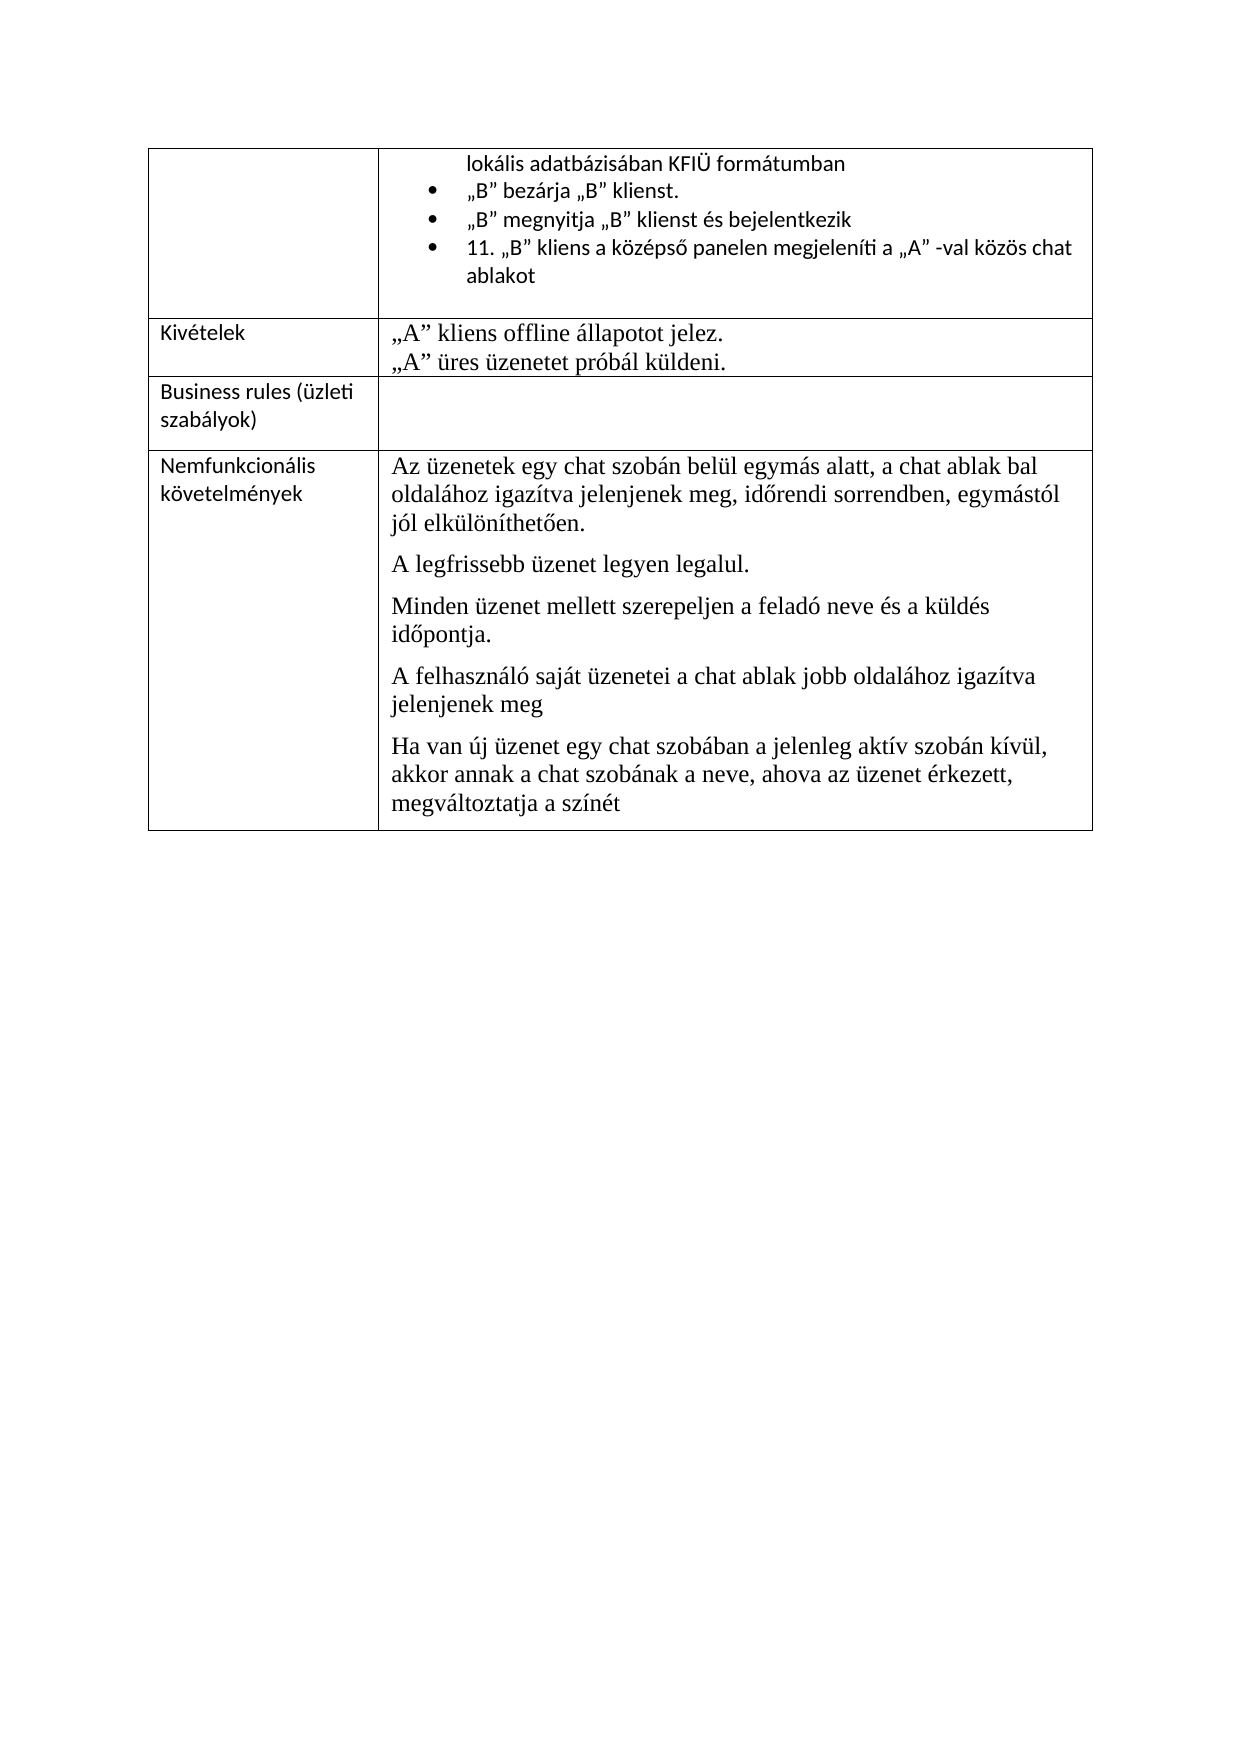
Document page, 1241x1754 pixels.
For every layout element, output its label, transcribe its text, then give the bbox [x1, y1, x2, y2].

table_cell Nemfunkcionális követelmények [149, 451, 378, 829]
table_cell Az üzenetek egy chat szobán belül egymás alatt, a chat ablak bal oldalához igazítva jelenjenek meg, időrendi sorrendben, egymástól jól elkülöníthetően. A legfrissebb üzenet legyen legalul. Minden üzenet mellett szerepeljen a feladó neve és a küldés időpontja. A felhasználó saját üzenetei a chat ablak jobb oldalához igazítva jelenjenek meg Ha van új üzenet egy chat szobában a jelenleg aktív szobán kívül, akkor annak a chat szobának a neve, ahova az üzenet érkezett, megváltoztatja a színét [379, 451, 1092, 829]
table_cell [379, 149, 1092, 317]
table_cell Kivételek [149, 319, 378, 376]
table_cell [149, 149, 378, 317]
table_cell Business rules (üzleti szabályok) [149, 377, 378, 450]
table_cell „A” kliens offline állapotot jelez. „A” üres üzenetet próbál küldeni. [379, 319, 1092, 376]
table_cell [379, 377, 1092, 450]
